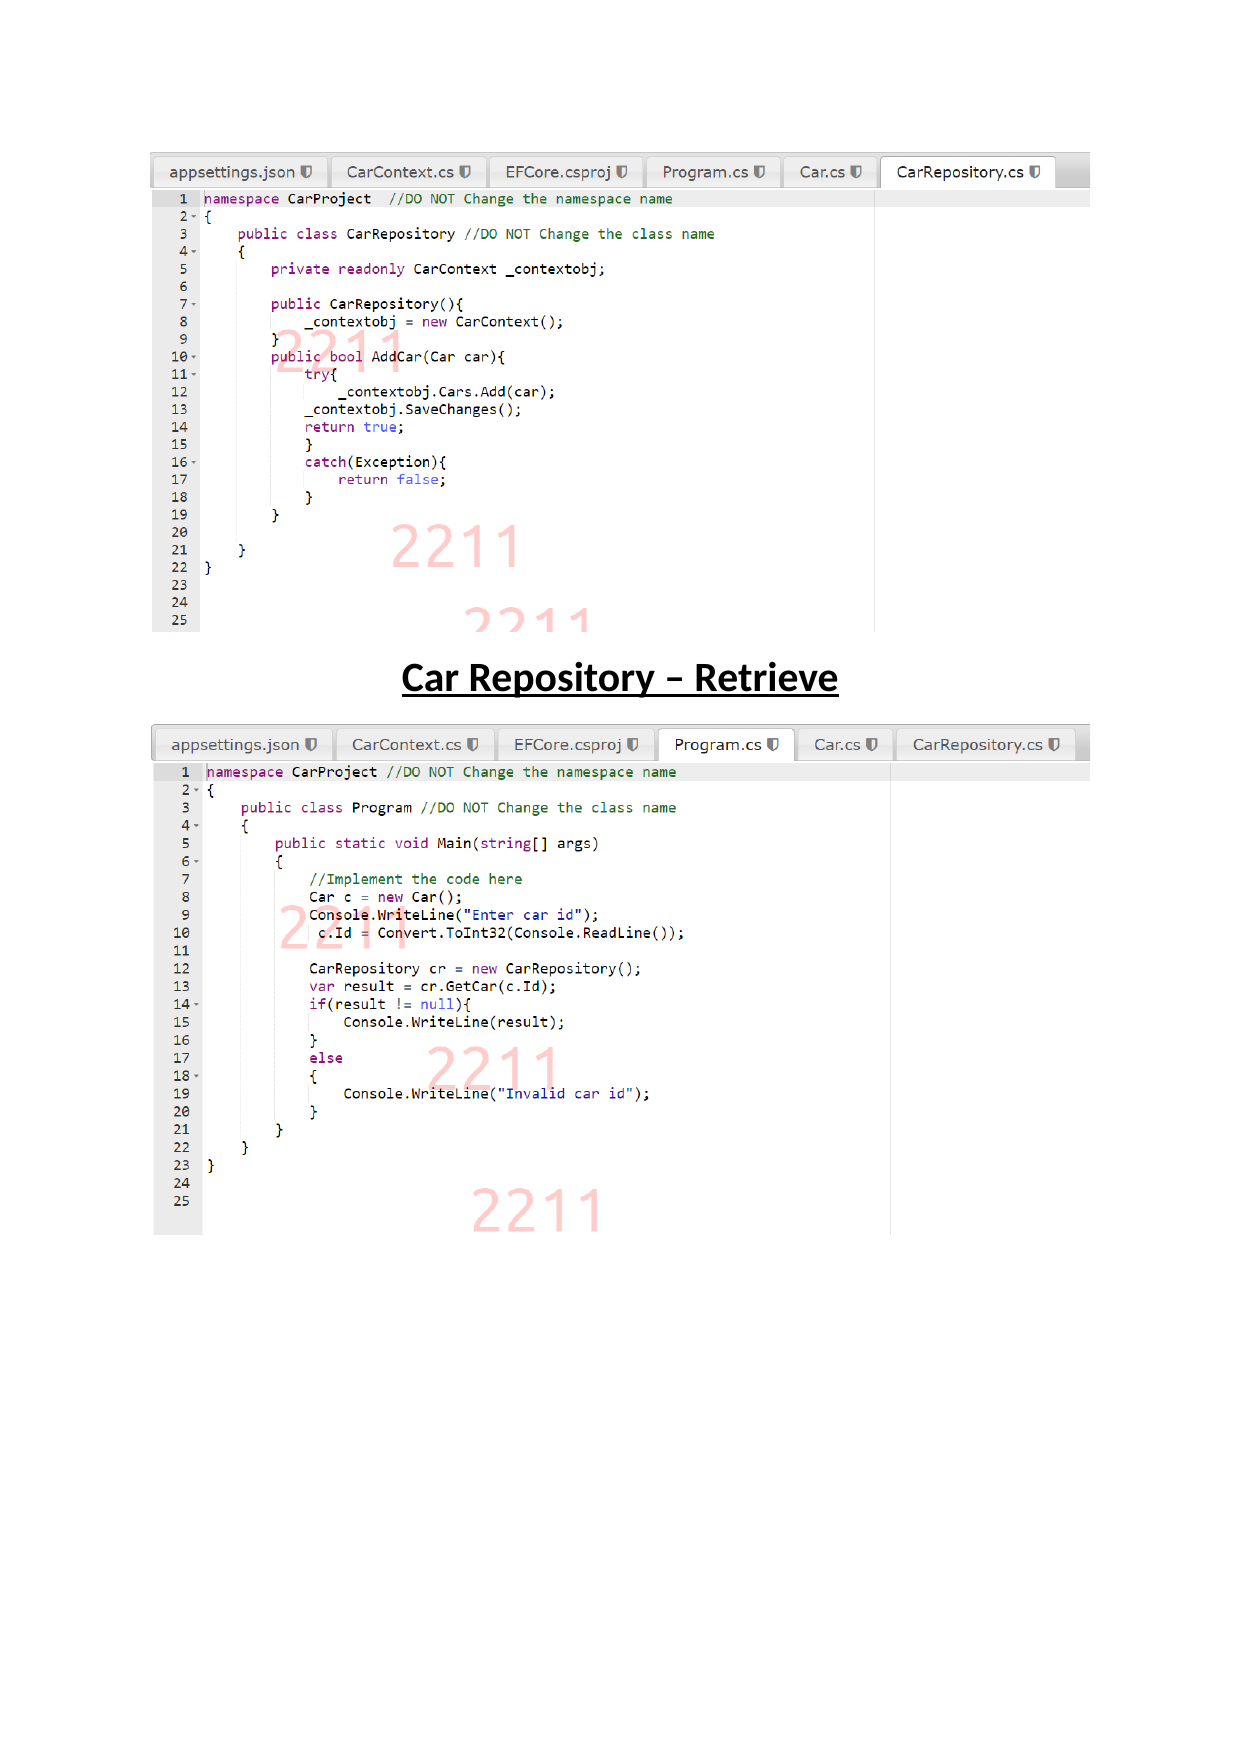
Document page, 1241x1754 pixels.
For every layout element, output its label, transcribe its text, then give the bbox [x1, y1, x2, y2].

text Car Repository – Retrieve [150, 651, 1090, 702]
picture [150, 722, 1091, 1235]
picture [150, 150, 1091, 632]
